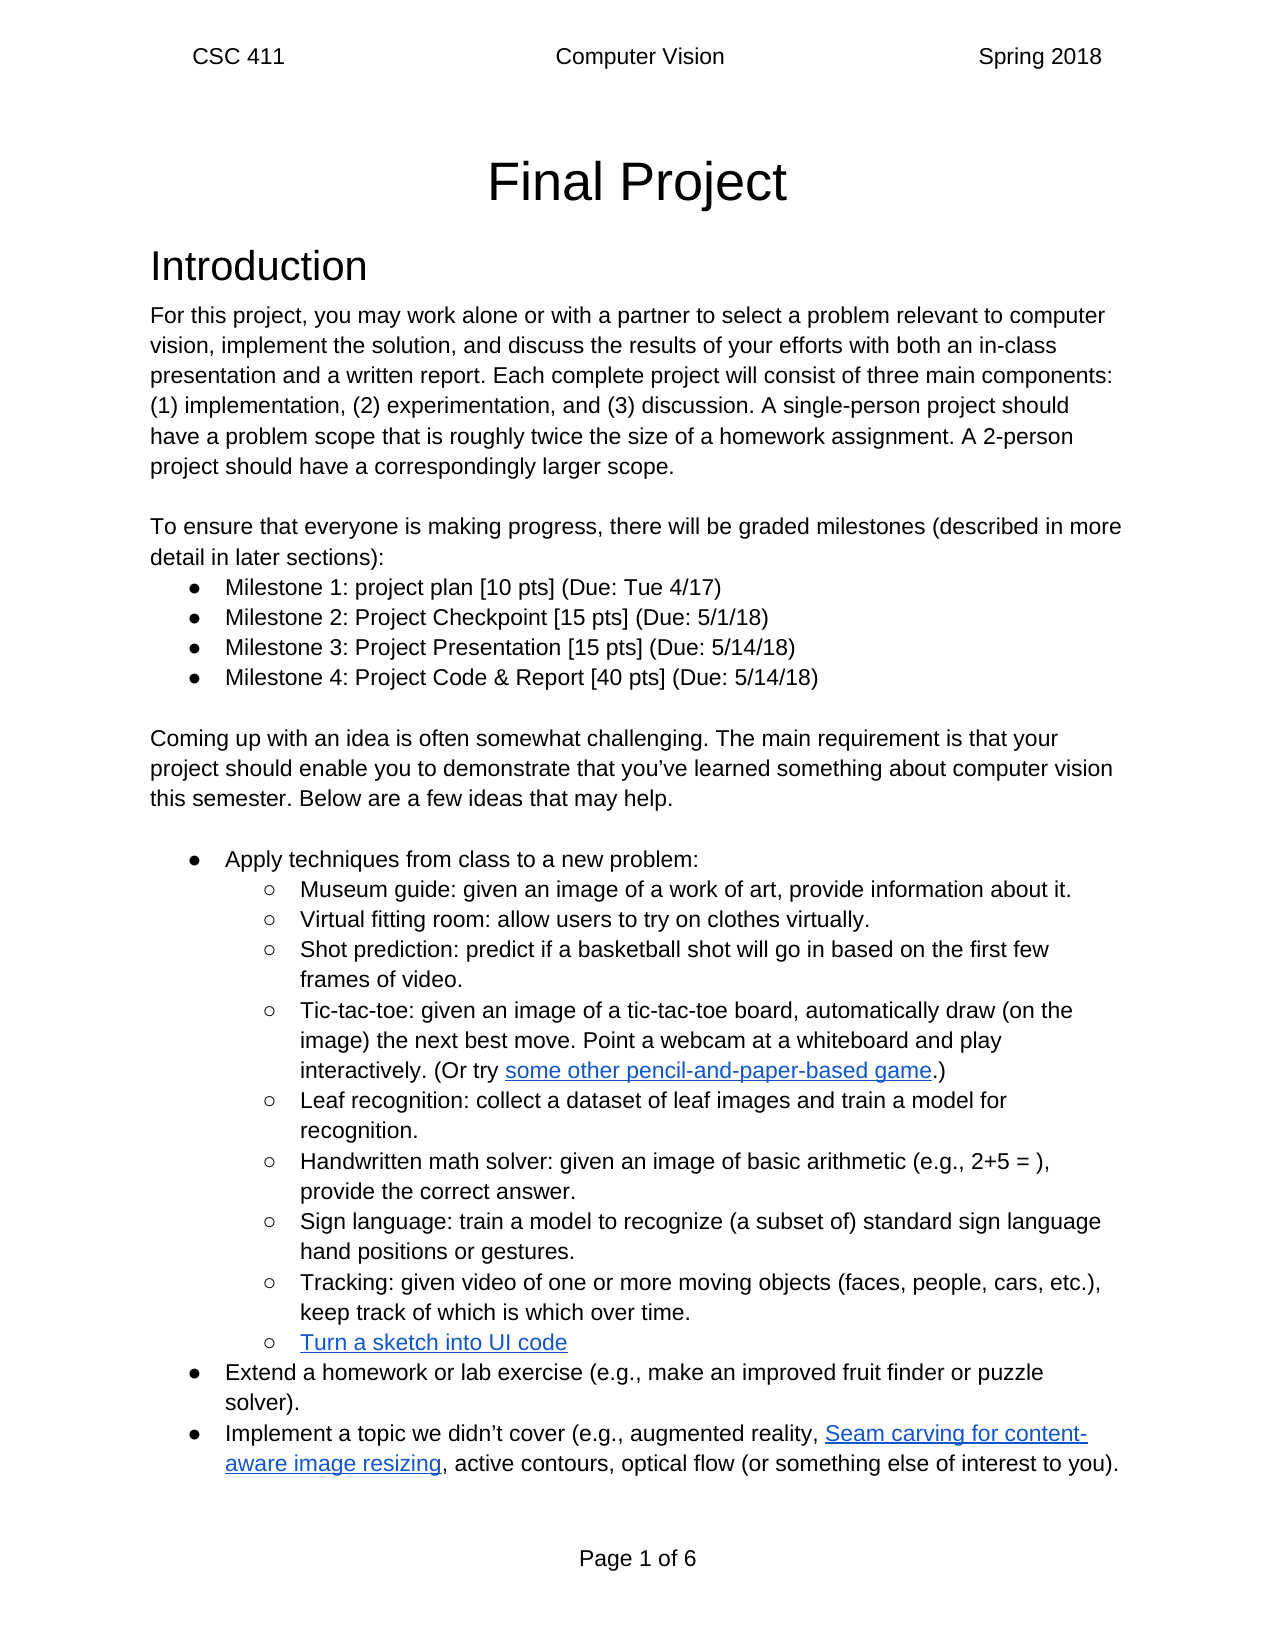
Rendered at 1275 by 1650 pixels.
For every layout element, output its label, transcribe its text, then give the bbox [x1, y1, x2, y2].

text Coming up with an idea is often somewhat challenging. The main requirement is that your project should enable you to demonstrate that you’ve learned something about computer vision this semester. Below are a few ideas that may help. [150, 725, 1125, 812]
list Apply techniques from class to a new problem: [187, 846, 1125, 872]
list Shot prediction: predict if a basketball shot will go in based on the first few frames of video. [262, 936, 1125, 993]
text To ensure that everyone is making progress, there will be graded milestones (described in more detail in later sections): [150, 513, 1125, 570]
list Milestone 2: Project Checkpoint [15 pts] (Due: 5/1/18) [187, 604, 1125, 630]
list Extend a homework or lab exercise (e.g., make an improved fruit finder or puzzle solver). [187, 1359, 1125, 1416]
list Leaf recognition: collect a dataset of leaf images and train a model for recognition. [262, 1087, 1125, 1144]
list Turn a sketch into UI code [262, 1329, 1125, 1355]
list Milestone 3: Project Presentation [15 pts] (Due: 5/14/18) [187, 634, 1125, 661]
list Tic-tac-toe: given an image of a tic-tac-toe board, automatically draw (on the image) the next best move. Point a webcam at a whiteboard and play interactively. (Or try some other pencil-and-paper-based game.) [262, 997, 1125, 1083]
title Final Project [150, 150, 1125, 212]
list Sign language: train a model to recognize (a subset of) standard sign language hand positions or gestures. [262, 1208, 1125, 1265]
list Virtual fitting room: allow users to try on clothes virtually. [262, 906, 1125, 932]
list Milestone 4: Project Code & Report [40 pts] (Due: 5/14/18) [187, 664, 1125, 691]
list Handwritten math solver: given an image of basic arithmetic (e.g., 2+5 = ), provide the correct answer. [262, 1148, 1125, 1204]
list Milestone 1: project plan [10 pts] (Due: Tue 4/17) [187, 574, 1125, 600]
list Tracking: given video of one or more moving objects (faces, people, cars, etc.), keep track of which is which over time. [262, 1268, 1125, 1325]
list Implement a topic we didn’t cover (e.g., augmented reality, Seam carving for content-aware image resizing, active contours, optical flow (or something else of interest to you). [187, 1419, 1125, 1476]
subtitle Introduction [150, 241, 1125, 289]
list Museum guide: given an image of a work of art, provide information about it. [262, 876, 1125, 902]
text For this project, you may work alone or with a partner to select a problem relevant to computer vision, implement the solution, and discuss the results of your efforts with both an in-class presentation and a written report. Each complete project will consist of three main components: (1) implementation, (2) experimentation, and (3) discussion. A single-person project should have a problem scope that is roughly twice the size of a homework assignment. A 2-person project should have a correspondingly larger scope. [150, 302, 1125, 479]
